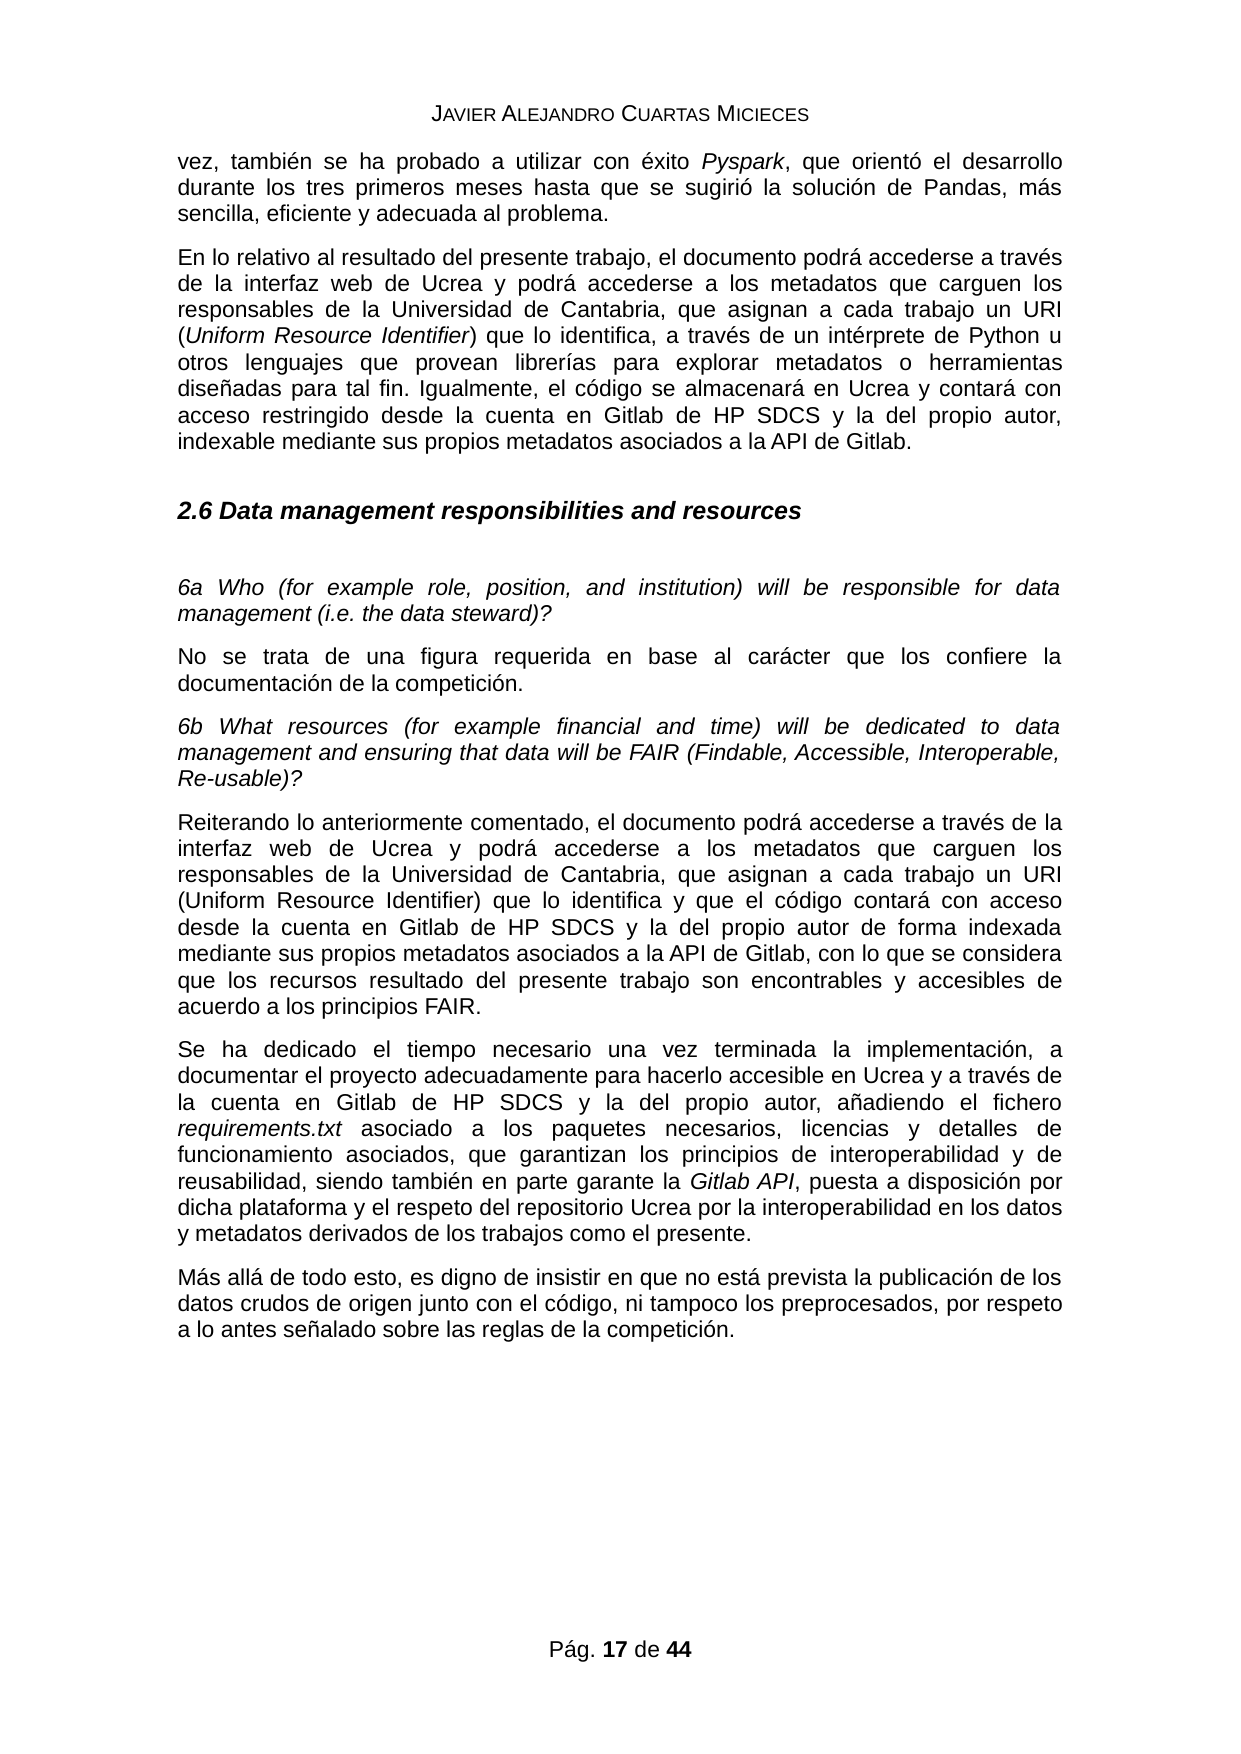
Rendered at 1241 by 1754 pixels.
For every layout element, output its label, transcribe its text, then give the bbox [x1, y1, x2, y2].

text Más allá de todo esto, es digno de insistir en que no está prevista la publicación de los datos crudos de origen junto con el código, ni tampoco los preprocesados, por respeto a lo antes señalado sobre las reglas de la competición. [177, 1263, 1063, 1342]
text No se trata de una figura requerida en base al carácter que los confiere la documentación de la competición. [177, 643, 1063, 696]
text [177, 148, 1063, 227]
text 6a Who (for example role, position, and institution) will be responsible for data management (i.e. the data steward)? [177, 574, 1063, 627]
text Se ha dedicado el tiempo necesario una vez terminada la implementación, a documentar el proyecto adecuadamente para hacerlo accesible en Ucrea y a través de la cuenta en Gitlab de HP SDCS y la del propio autor, añadiendo el fichero requirements.txt asociado a los paquetes necesarios, licencias y detalles de funcionamiento asociados, que garantizan los principios de interoperabilidad y de reusabilidad, siendo también en parte garante la Gitlab API, puesta a disposición por dicha plataforma y el respeto del repositorio Ucrea por la interoperabilidad en los datos y metadatos derivados de los trabajos como el presente. [177, 1036, 1063, 1247]
subtitle 2.6 Data management responsibilities and resources [177, 496, 1063, 525]
text En lo relativo al resultado del presente trabajo, el documento podrá accederse a través de la interfaz web de Ucrea y podrá accederse a los metadatos que carguen los responsables de la Universidad de Cantabria, que asignan a cada trabajo un URI (Uniform Resource Identifier) que lo identifica, a través de un intérprete de Python u otros lenguajes que provean librerías para explorar metadatos o herramientas diseñadas para tal fin. Igualmente, el código se almacenará en Ucrea y contará con acceso restringido desde la cuenta en Gitlab de HP SDCS y la del propio autor, indexable mediante sus propios metadatos asociados a la API de Gitlab. [177, 243, 1063, 454]
text 6b What resources (for example financial and time) will be dedicated to data management and ensuring that data will be FAIR (Findable, Accessible, Interoperable, Re-usable)? [177, 713, 1063, 792]
text Reiterando lo anteriormente comentado, el documento podrá accederse a través de la interfaz web de Ucrea y podrá accederse a los metadatos que carguen los responsables de la Universidad de Cantabria, que asignan a cada trabajo un URI (Uniform Resource Identifier) que lo identifica y que el código contará con acceso desde la cuenta en Gitlab de HP SDCS y la del propio autor de forma indexada mediante sus propios metadatos asociados a la API de Gitlab, con lo que se considera que los recursos resultado del presente trabajo son encontrables y accesibles de acuerdo a los principios FAIR. [177, 808, 1063, 1019]
